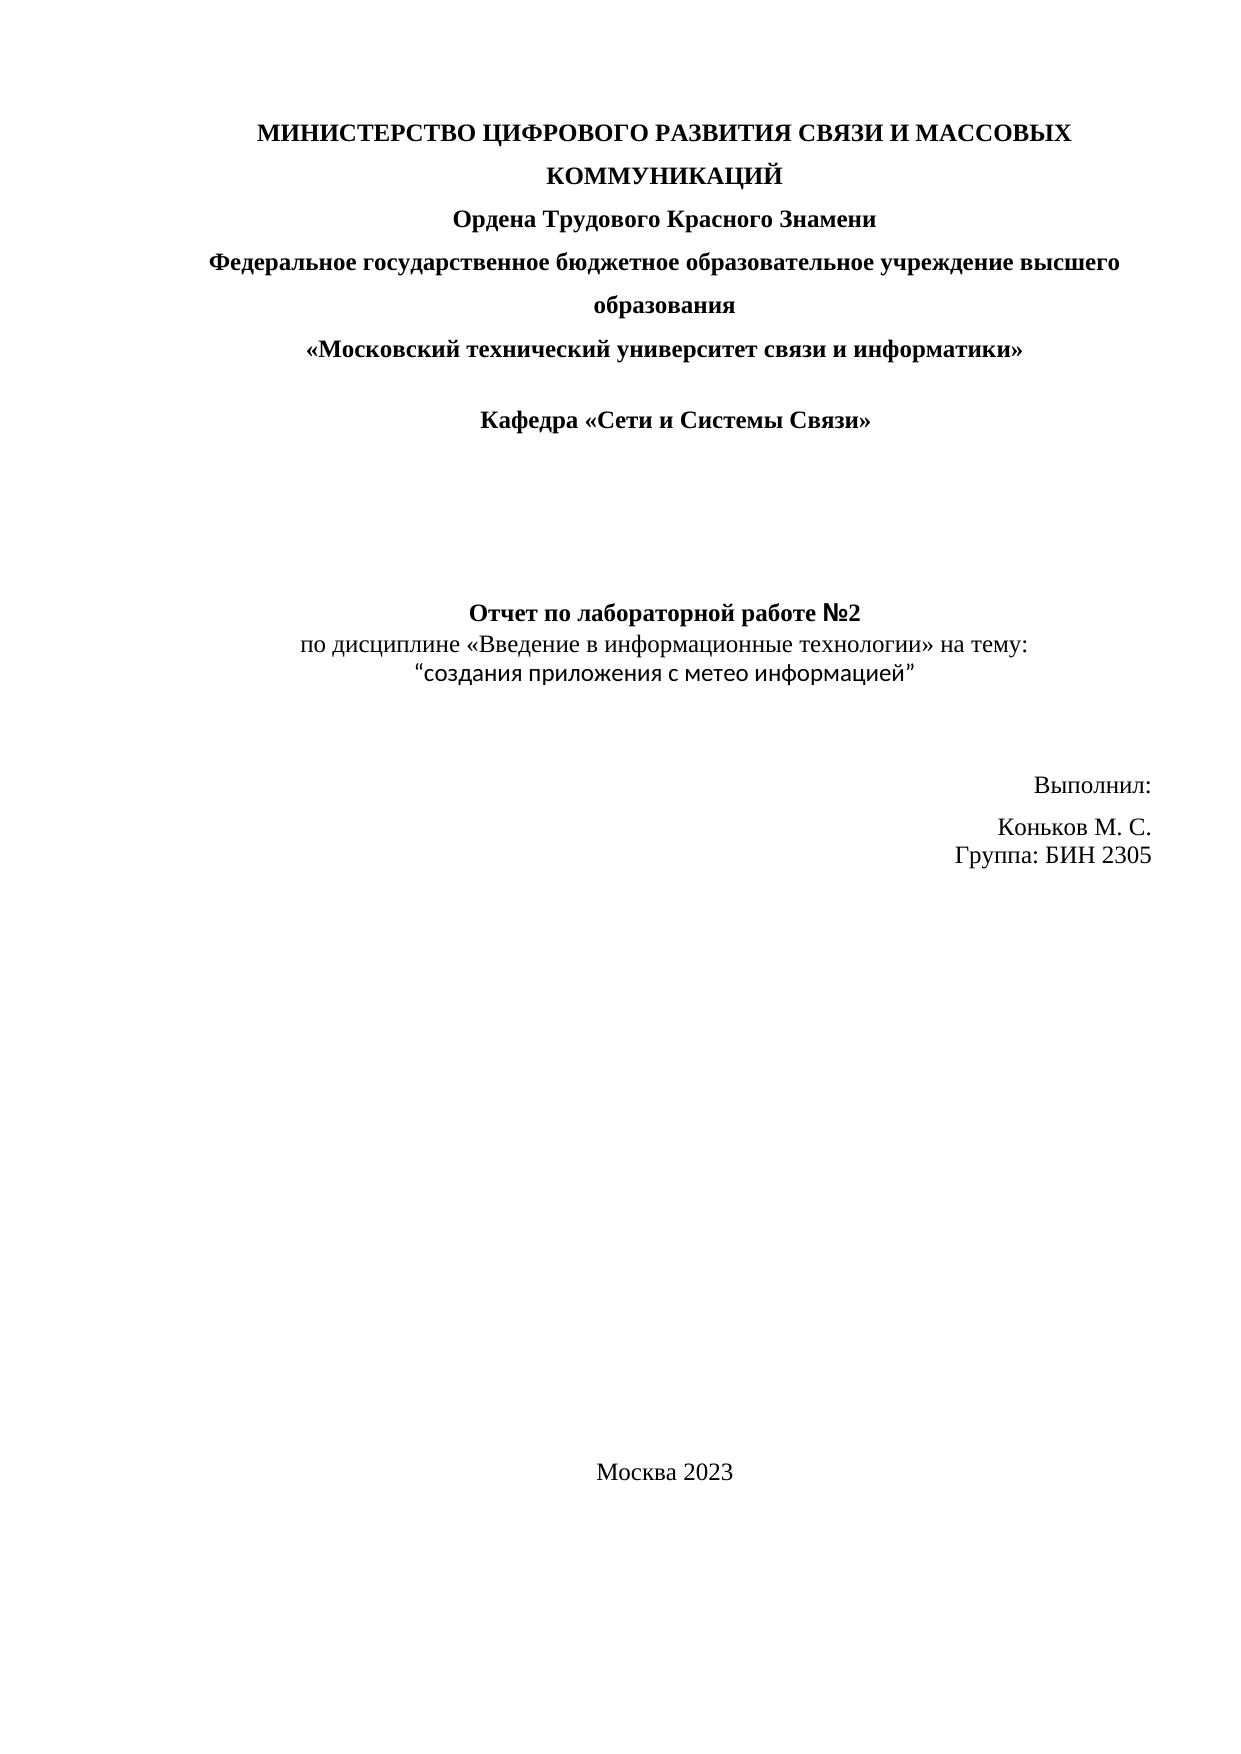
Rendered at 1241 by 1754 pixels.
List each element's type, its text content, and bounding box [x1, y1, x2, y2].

text Коньков М. С. Группа: БИН 2305 [177, 812, 1152, 869]
text Ордена Трудового Красного Знамени [177, 204, 1152, 233]
text Москва 2023 [177, 1457, 1152, 1486]
text МИНИСТЕРСТВО ЦИФРОВОГО РАЗВИТИЯ СВЯЗИ И МАССОВЫХ КОММУНИКАЦИЙ [177, 118, 1152, 190]
text Отчет по лабораторной работе №2 [177, 595, 1152, 629]
text “создания приложения с метео информацией” [177, 658, 1152, 688]
text по дисциплине «Введение в информационные технологии» на тему: [177, 629, 1152, 658]
text Выполнил: [177, 771, 1152, 799]
text Кафедра «Сети и Системы Связи» [177, 406, 1152, 434]
text «Московский технический университет связи и информатики» [177, 334, 1152, 362]
text Федеральное государственное бюджетное образовательное учреждение высшего образования [177, 247, 1152, 319]
